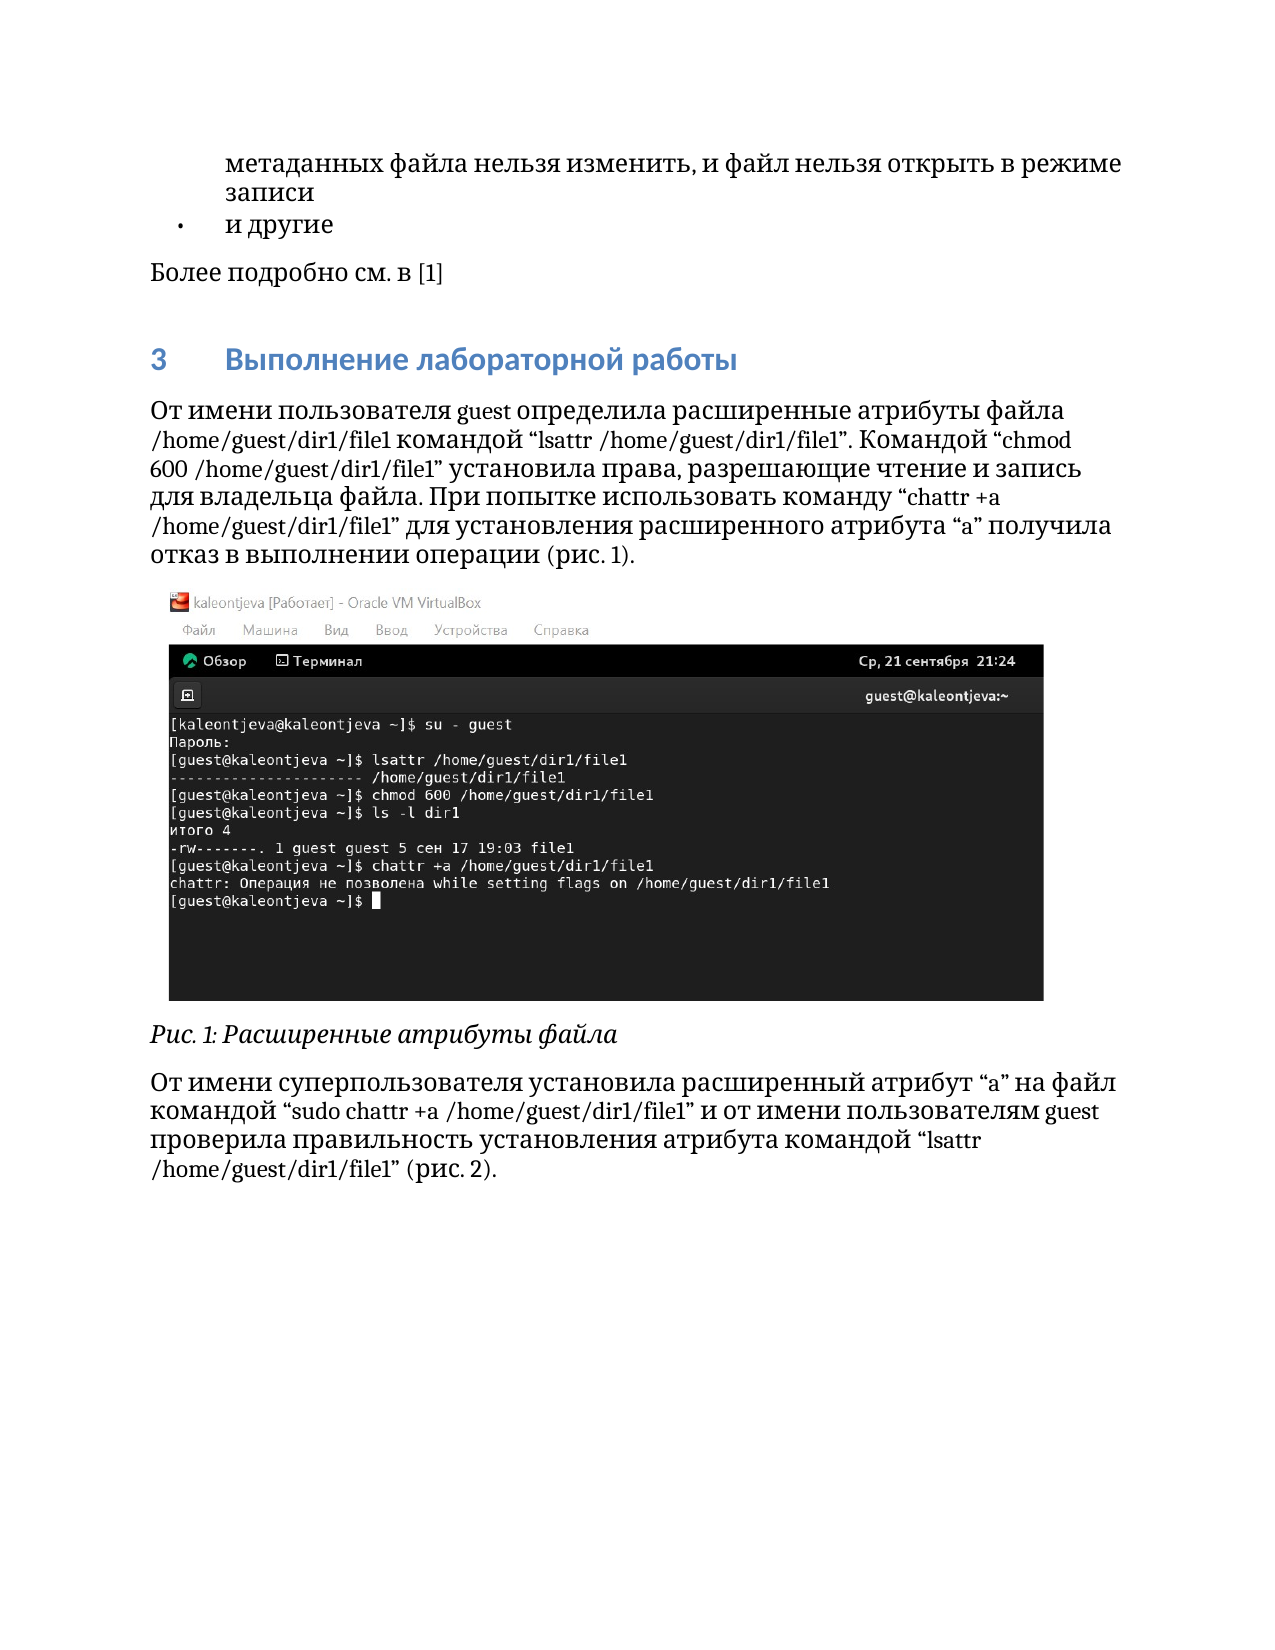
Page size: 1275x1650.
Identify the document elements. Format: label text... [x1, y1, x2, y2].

list и другие [175, 211, 1125, 240]
picture [168, 588, 1044, 1001]
text Более подробно см. в [1] [150, 259, 1125, 287]
subtitle 3 Выполнение лабораторной работы [150, 337, 1125, 378]
text Рис. 1: Расширенные атрибуты файла [150, 1021, 1125, 1050]
text От имени пользователя guest определила расширенные атрибуты файла /home/guest/dir1/file1 командой “lsattr /home/guest/dir1/file1”. Командой “chmod 600 /home/guest/dir1/file1” установила права, разрешающие чтение и запись для владельца файла. При попытке использовать команду “chattr +a /home/guest/dir1/file1” для установления расширенного атрибута “a” получила отказ в выполнении операции (рис. 1). [150, 397, 1125, 569]
text От имени суперпользователя установила расширенный атрибут “a” на файл командой “sudo chattr +a /home/guest/dir1/file1” и от имени пользователям guest проверила правильность установления атрибута командой “lsattr /home/guest/dir1/file1” (рис. 2). [150, 1068, 1125, 1183]
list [175, 150, 1125, 207]
